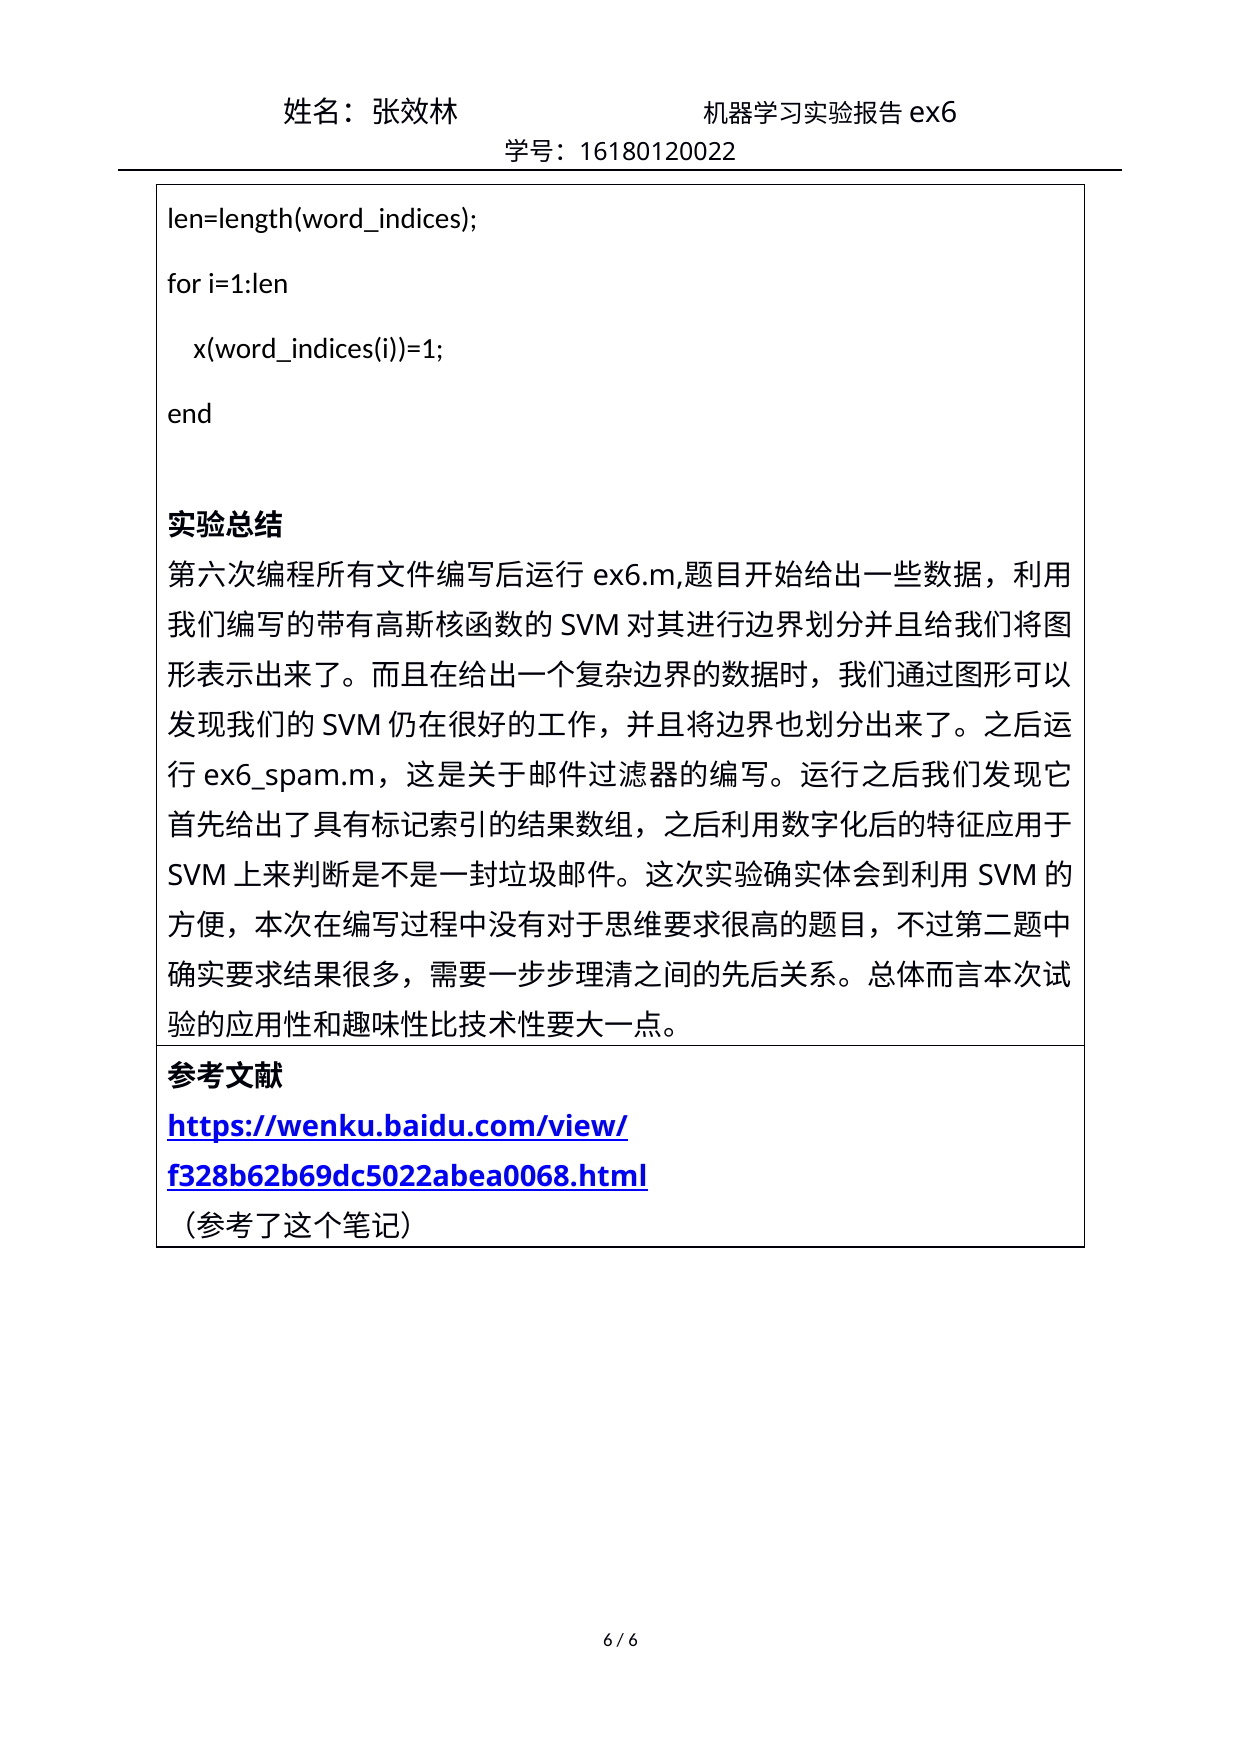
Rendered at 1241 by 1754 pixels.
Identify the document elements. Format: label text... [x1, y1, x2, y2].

table_cell 参考文献 https://wenku.baidu.com/view/f328b62b69dc5022abea0068.html （参考了这个笔记） [157, 1046, 1084, 1246]
table_cell len=length(word_indices); for i=1:len x(word_indices(i))=1; end 实验总结 第六次编程所有文件编写后运行ex6.m,题目开始给出一些数据，利用我们编写的带有高斯核函数的SVM对其进行边界划分并且给我们将图形表示出来了。而且在给出一个复杂边界的数据时，我们通过图形可以发现我们的SVM仍在很好的工作，并且将边界也划分出来了。之后运行ex6_spam.m，这是关于邮件过滤器的编写。运行之后我们发现它首先给出了具有标记索引的结果数组，之后利用数字化后的特征应用于SVM上来判断是不是一封垃圾邮件。这次实验确实体会到利用SVM的方便，本次在编写过程中没有对于思维要求很高的题目，不过第二题中确实要求结果很多，需要一步步理清之间的先后关系。总体而言本次试验的应用性和趣味性比技术性要大一点。 [157, 185, 1084, 1045]
